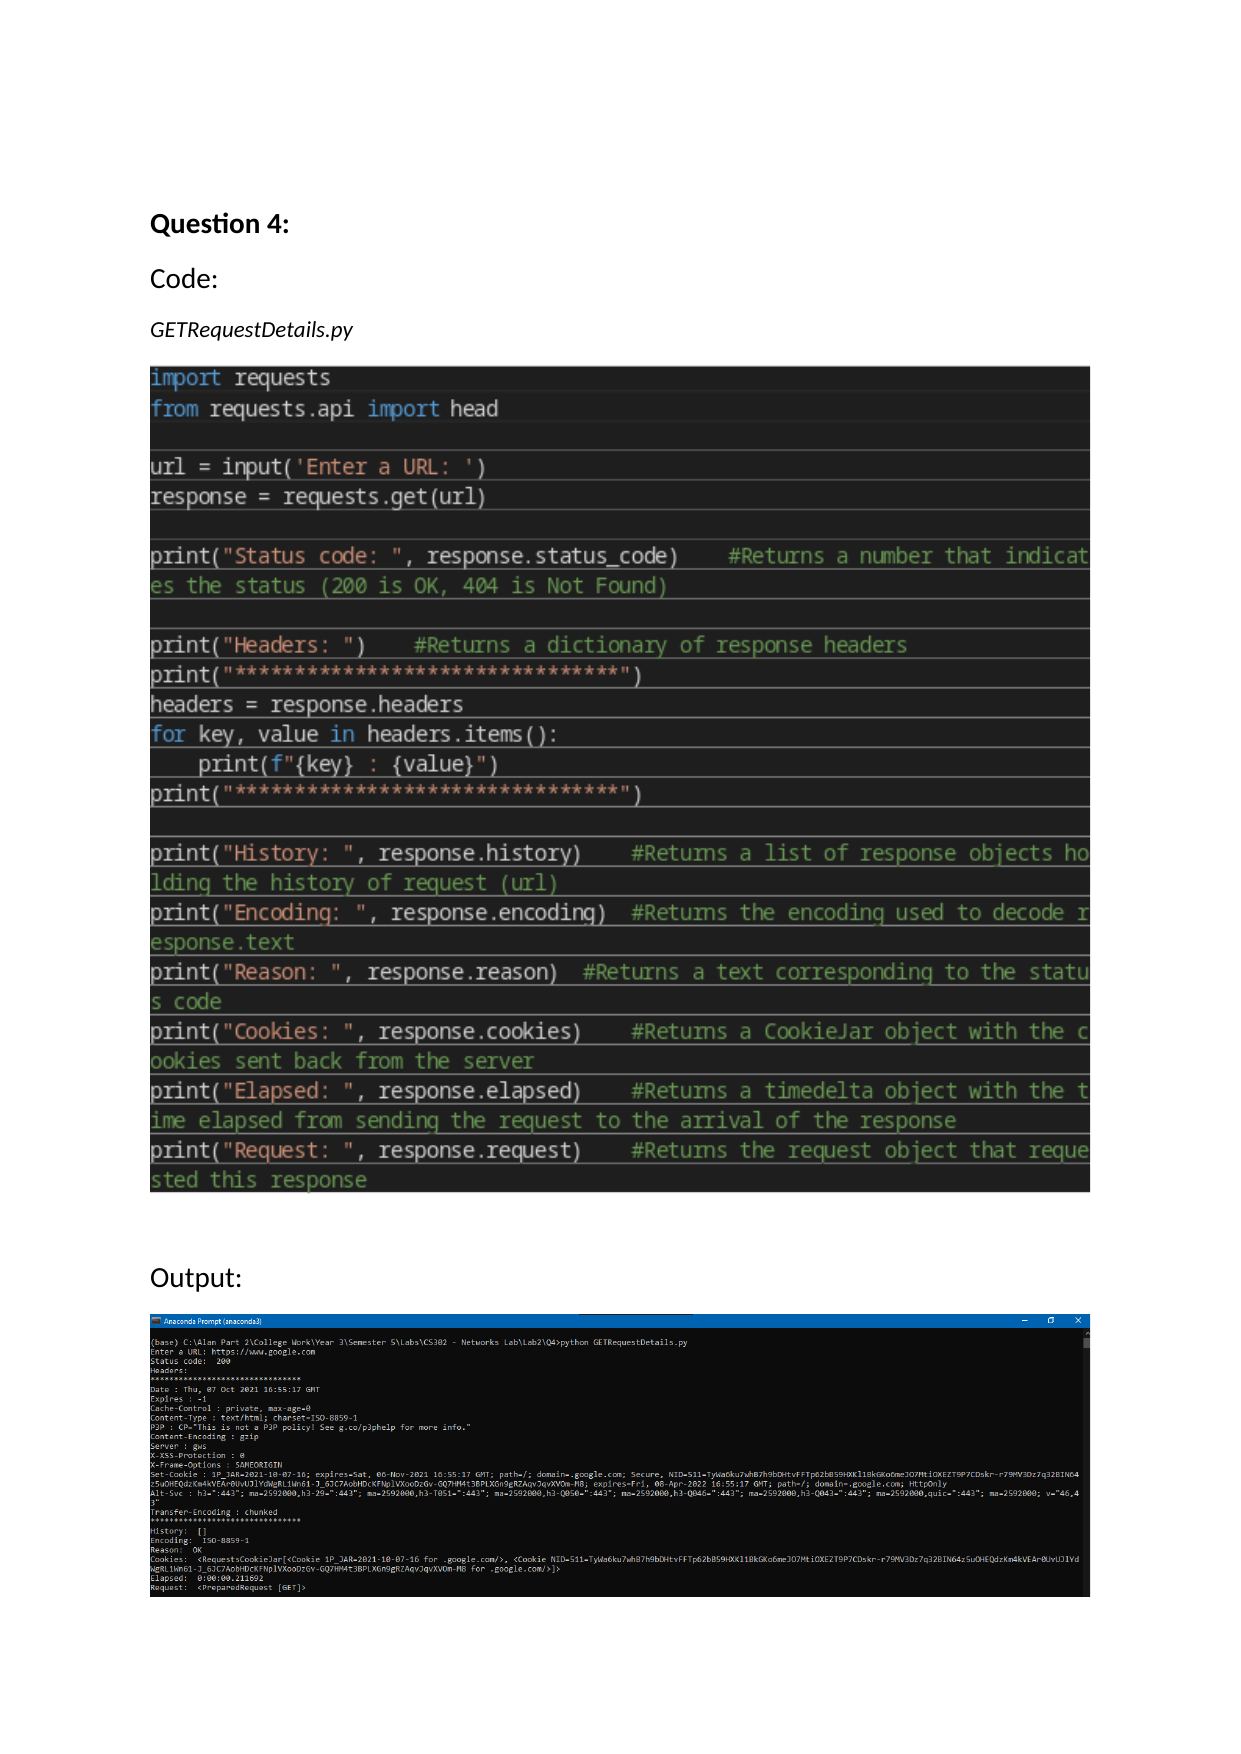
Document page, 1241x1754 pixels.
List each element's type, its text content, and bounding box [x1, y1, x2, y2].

text Question 4: [150, 205, 1090, 241]
picture [150, 1314, 1091, 1597]
text Output: [150, 1259, 1090, 1295]
text GETRequestDetails.py [150, 315, 1090, 343]
text Code: [150, 260, 1090, 296]
